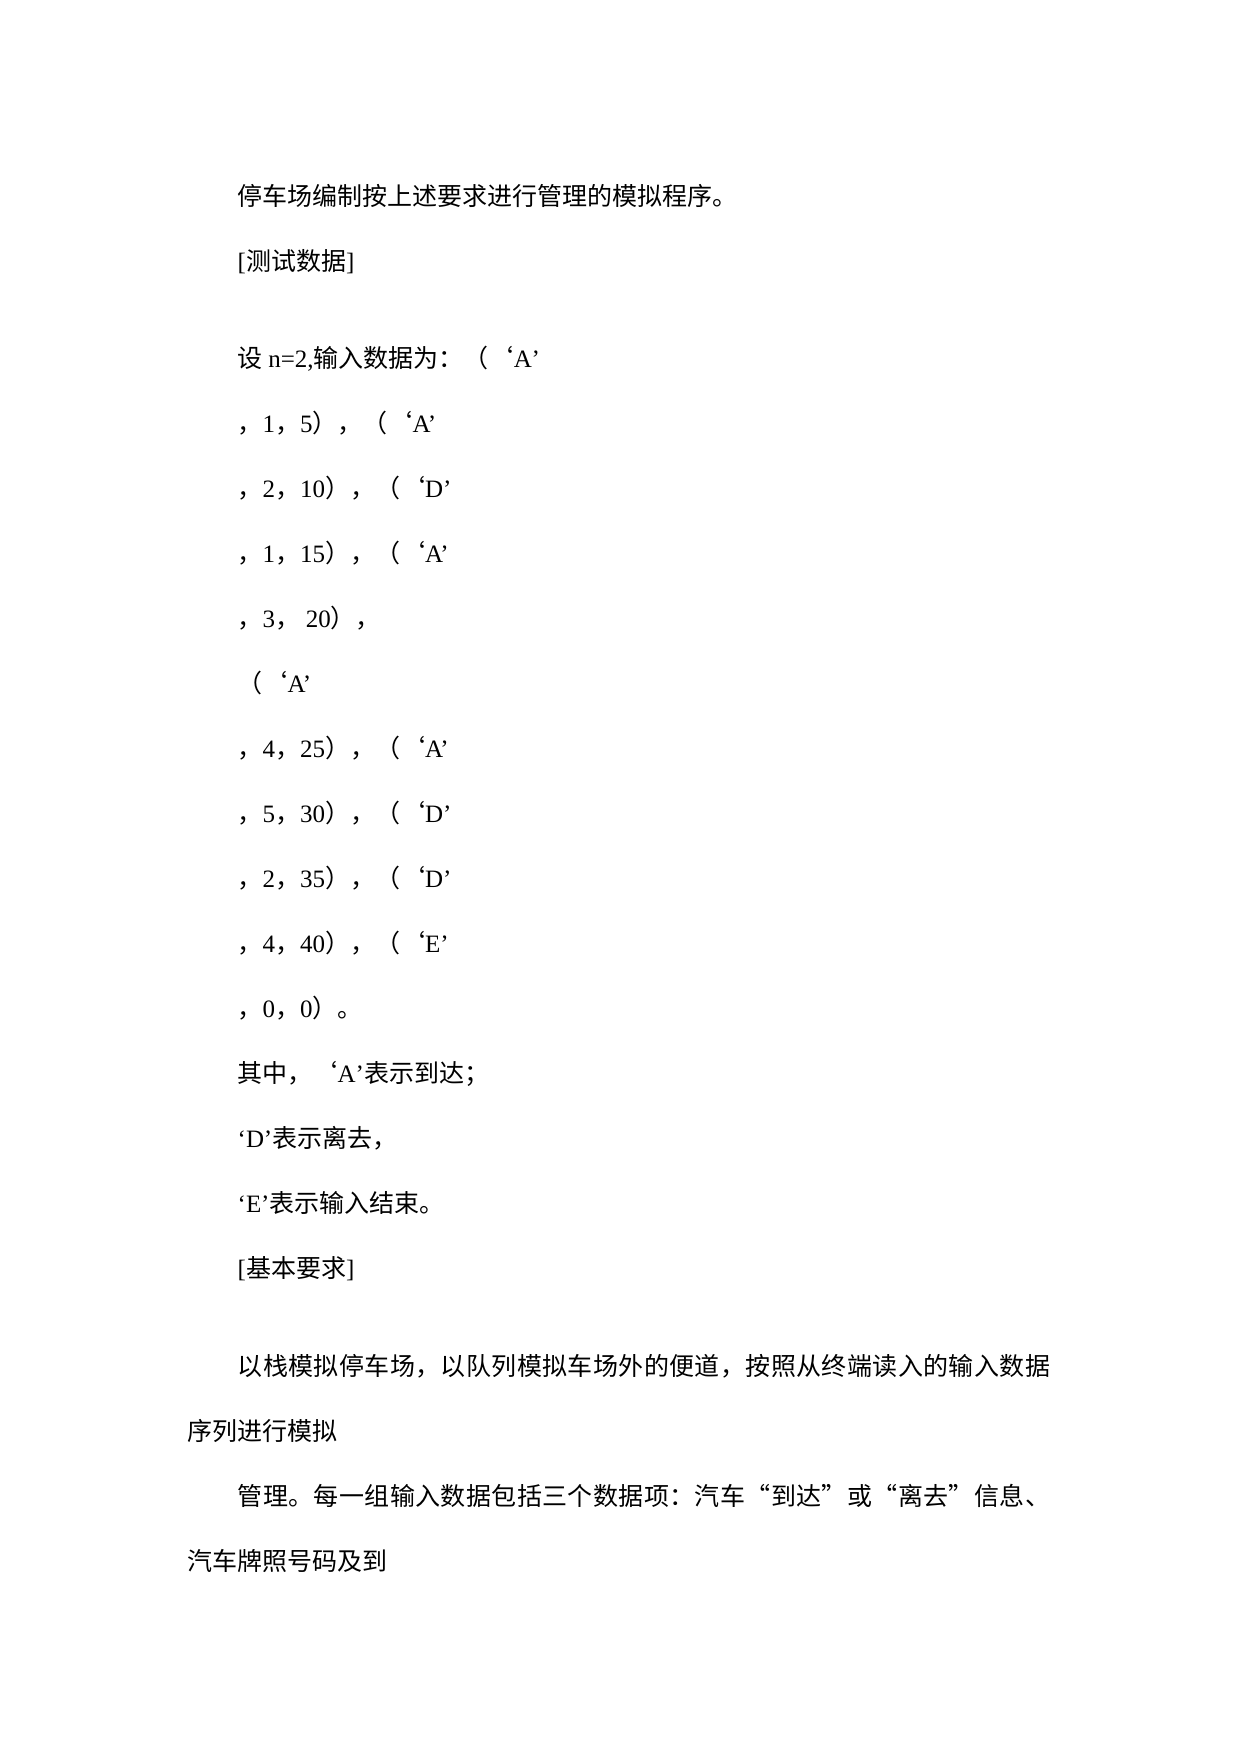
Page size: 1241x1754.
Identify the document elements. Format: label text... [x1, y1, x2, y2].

text （‘A’ [187, 649, 1053, 714]
text 管理。每一组输入数据包括三个数据项：汽车“到达”或“离去”信息、汽车牌照号码及到 [187, 1462, 1053, 1592]
text ，4，40），（‘E’ [187, 909, 1053, 974]
text ，1，5），（‘A’ [187, 389, 1053, 454]
text 设 n=2,输入数据为：（‘A’ [187, 324, 1053, 389]
text ‘E’表示输入结束。 [187, 1169, 1053, 1234]
text ，2，10），（‘D’ [187, 454, 1053, 519]
text [测试数据] [187, 227, 1053, 292]
text ‘D’表示离去， [187, 1104, 1053, 1169]
text ，5，30），（‘D’ [187, 779, 1053, 844]
text ，1，15），（‘A’ [187, 519, 1053, 584]
text [基本要求] [187, 1234, 1053, 1299]
text 停车场编制按上述要求进行管理的模拟程序。 [187, 162, 1053, 227]
text ，3， 20）， [187, 584, 1053, 649]
text 其中，‘A’表示到达； [187, 1039, 1053, 1104]
text ，4，25），（‘A’ [187, 714, 1053, 779]
text 以栈模拟停车场，以队列模拟车场外的便道，按照从终端读入的输入数据序列进行模拟 [187, 1332, 1053, 1462]
text ，0，0）。 [187, 974, 1053, 1039]
text ，2，35），（‘D’ [187, 844, 1053, 909]
